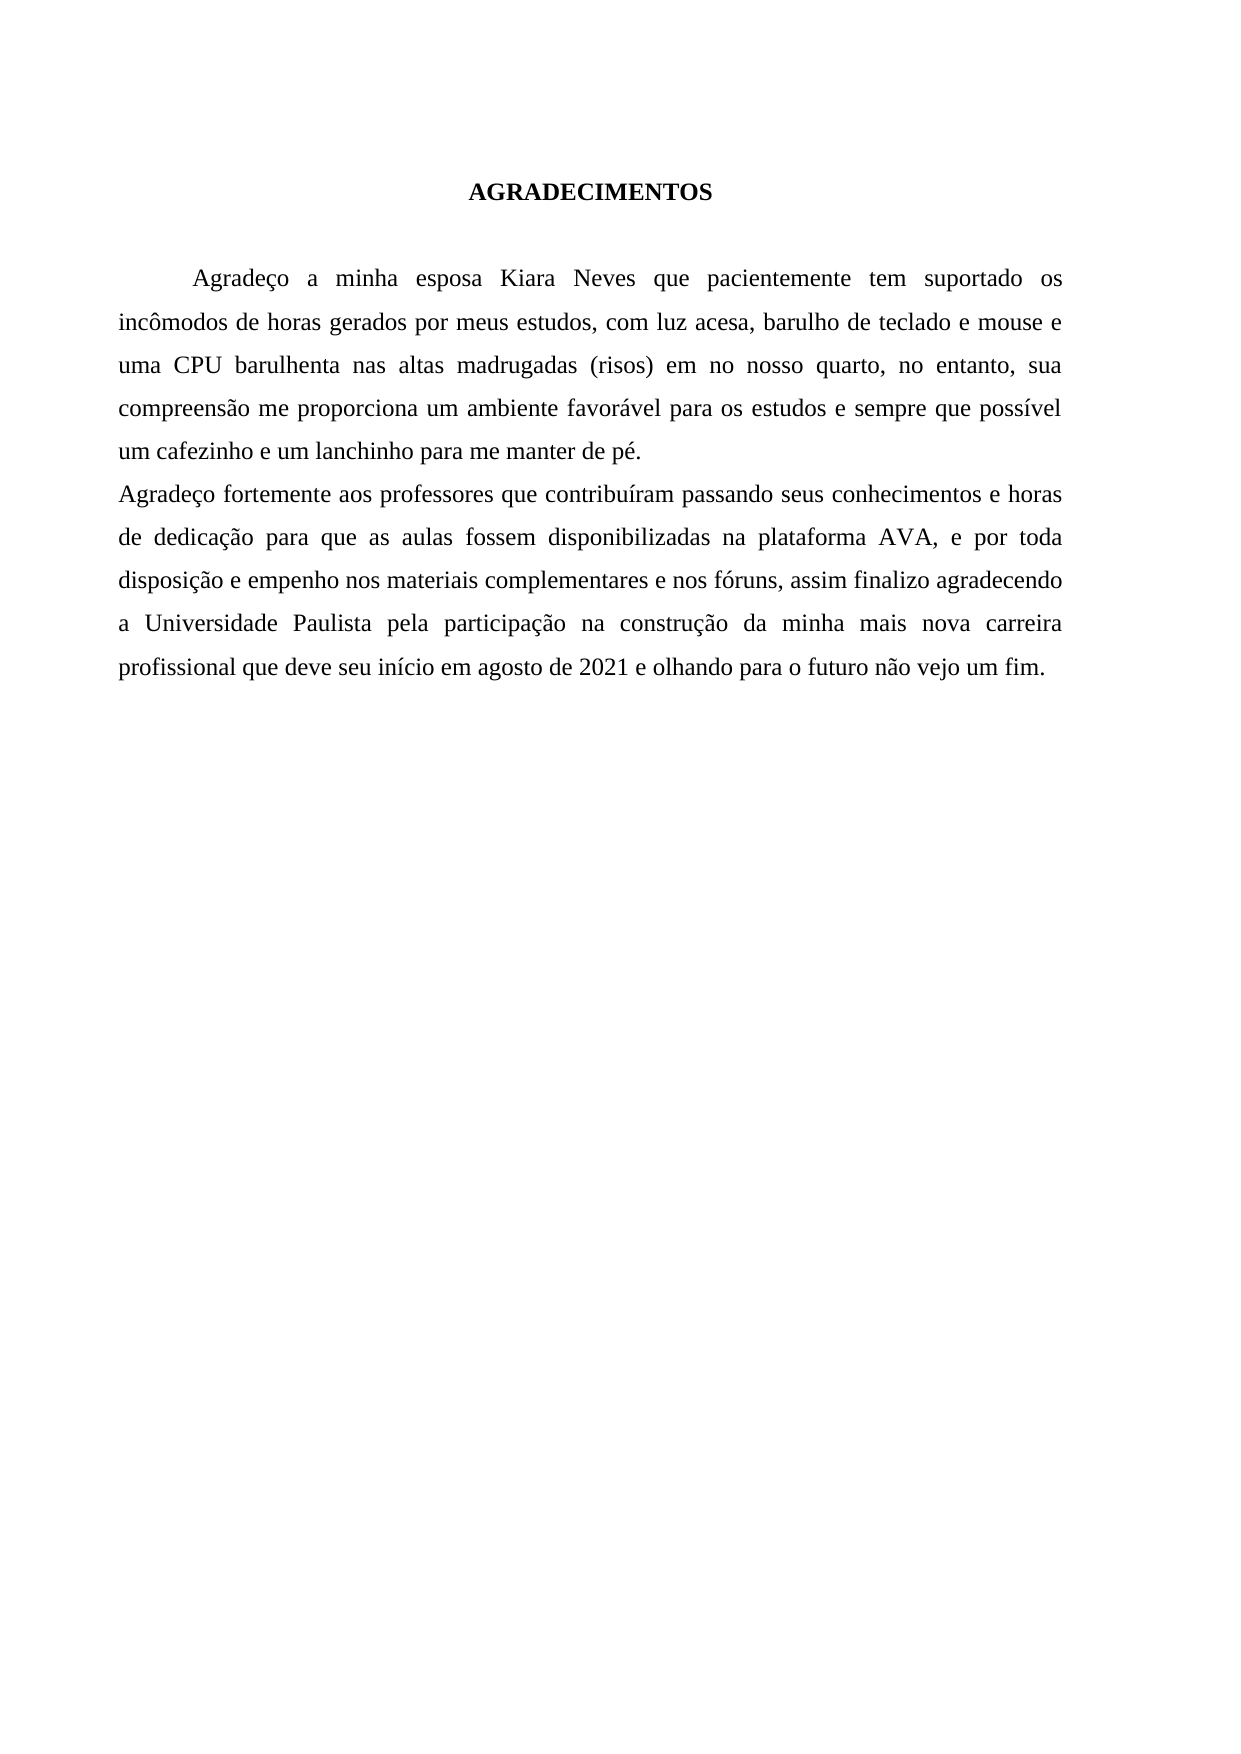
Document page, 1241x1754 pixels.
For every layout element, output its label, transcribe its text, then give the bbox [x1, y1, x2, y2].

text Agradeço fortemente aos professores que contribuíram passando seus conhecimentos e horas de dedicação para que as aulas fossem disponibilizadas na plataforma AVA, e por toda disposição e empenho nos materiais complementares e nos fóruns, assim finalizo agradecendo a Universidade Paulista pela participação na construção da minha mais nova carreira profissional que deve seu início em agosto de 2021 e olhando para o futuro não vejo um fim. [118, 479, 1063, 680]
text AGRADECIMENTOS [118, 177, 1063, 206]
text Agradeço a minha esposa Kiara Neves que pacientemente tem suportado os incômodos de horas gerados por meus estudos, com luz acesa, barulho de teclado e mouse e uma CPU barulhenta nas altas madrugadas (risos) em no nosso quarto, no entanto, sua compreensão me proporciona um ambiente favorável para os estudos e sempre que possível um cafezinho e um lanchinho para me manter de pé. [118, 263, 1063, 465]
